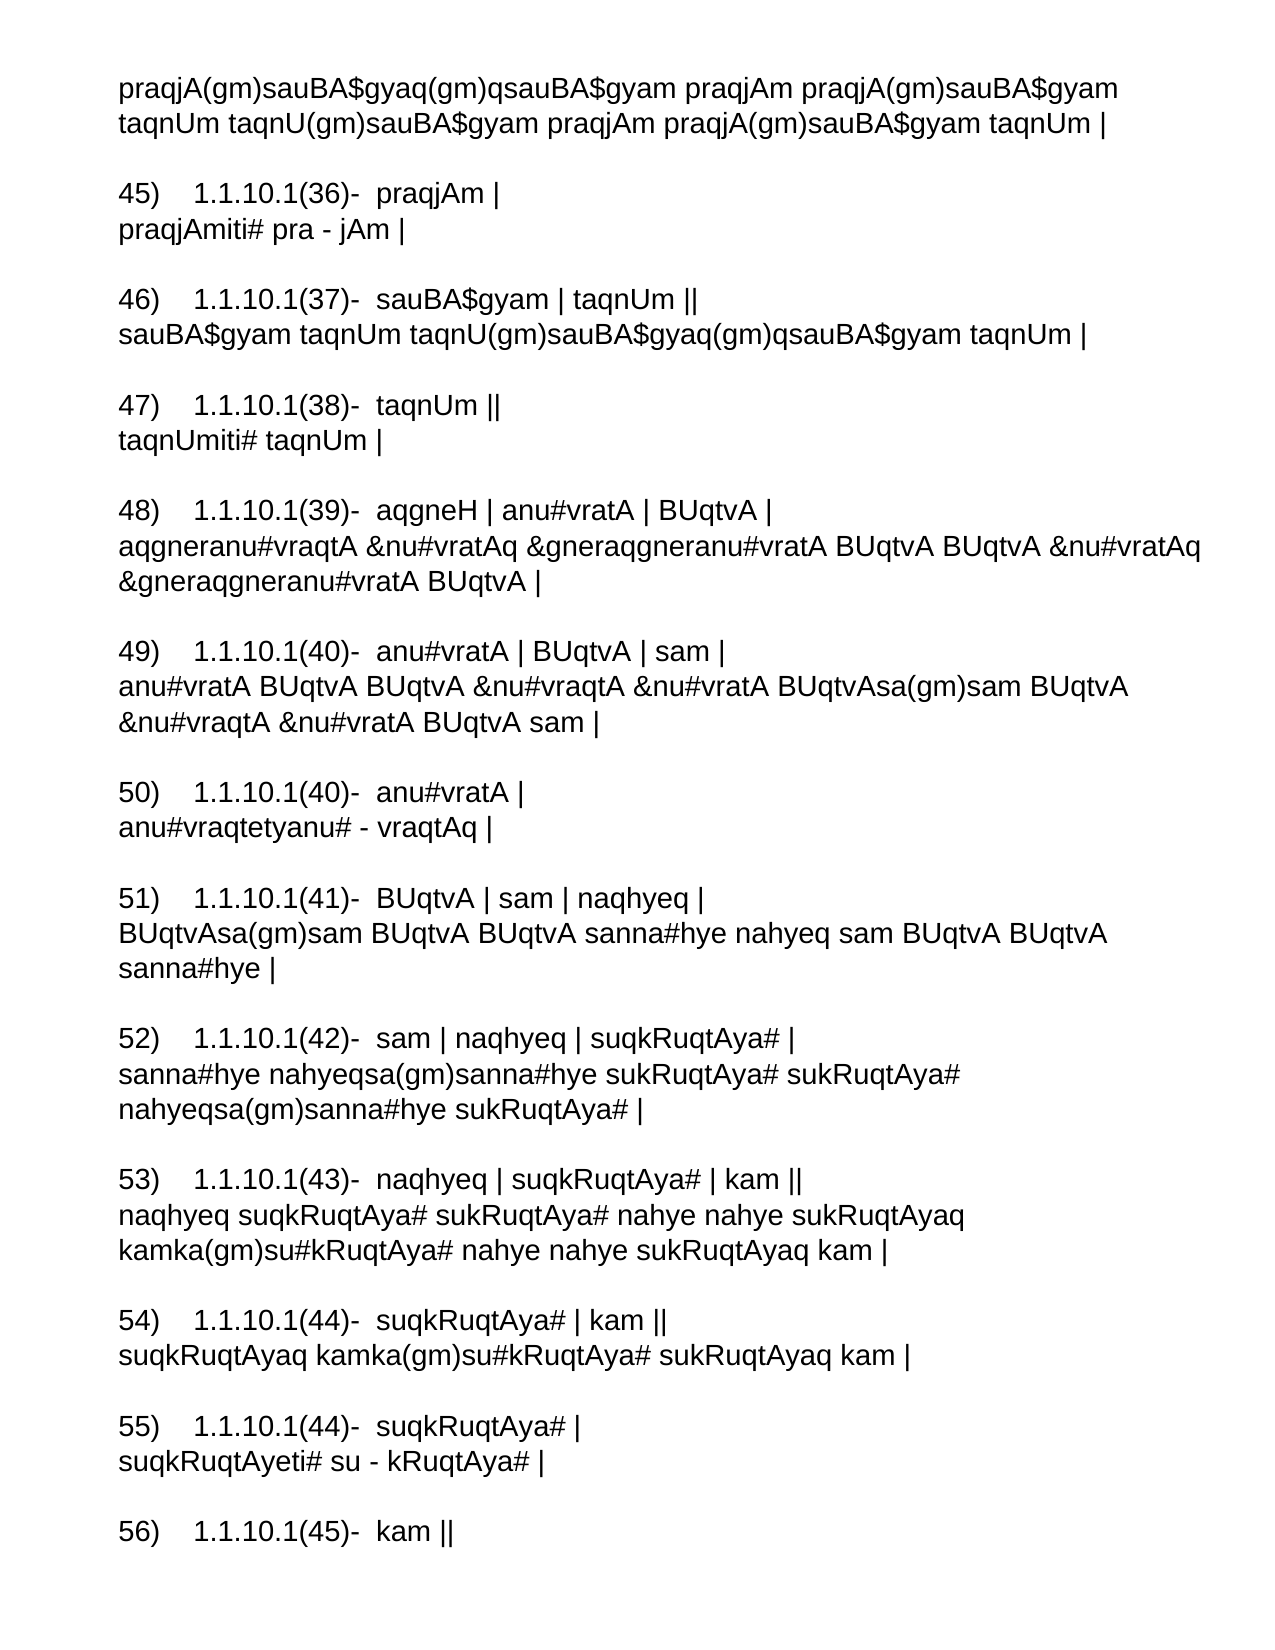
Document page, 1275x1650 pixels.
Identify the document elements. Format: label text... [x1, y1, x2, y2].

text aqgneranu#vraqtA &nu#vratAq &gneraqgneranu#vratA BUqtvA BUqtvA &nu#vratAq &gneraqgneranu#vratA BUqtvA | [118, 528, 1204, 597]
text 48) 1.1.10.1(39)- aqgneH | anu#vratA | BUqtvA | [118, 493, 1204, 527]
text 49) 1.1.10.1(40)- anu#vratA | BUqtvA | sam | [118, 634, 1204, 668]
text 52) 1.1.10.1(42)- sam | naqhyeq | suqkRuqtAya# | [118, 1021, 1204, 1055]
text anu#vratA BUqtvA BUqtvA &nu#vraqtA &nu#vratA BUqtvAsa(gm)sam BUqtvA &nu#vraqtA &nu#vratA BUqtvA sam | [118, 669, 1204, 738]
text 50) 1.1.10.1(40)- anu#vratA | [118, 775, 1204, 808]
text suqkRuqtAyaq kamka(gm)su#kRuqtAya# sukRuqtAyaq kam | [118, 1338, 1204, 1372]
text 47) 1.1.10.1(38)- taqnUm || [118, 388, 1204, 421]
text 51) 1.1.10.1(41)- BUqtvA | sam | naqhyeq | [118, 881, 1204, 914]
text BUqtvAsa(gm)sam BUqtvA BUqtvA sanna#hye nahyeq sam BUqtvA BUqtvA sanna#hye | [118, 916, 1204, 984]
text anu#vraqtetyanu# - vraqtAq | [118, 810, 1204, 844]
text praqjA(gm)sauBA$gyaq(gm)qsauBA$gyam praqjAm praqjA(gm)sauBA$gyam taqnUm taqnU(gm)sauBA$gyam praqjAm praqjA(gm)sauBA$gyam taqnUm | [118, 71, 1204, 139]
text naqhyeq suqkRuqtAya# sukRuqtAya# nahye nahye sukRuqtAyaq kamka(gm)su#kRuqtAya# nahye nahye sukRuqtAyaq kam | [118, 1197, 1204, 1266]
text 46) 1.1.10.1(37)- sauBA$gyam | taqnUm || [118, 282, 1204, 316]
text taqnUmiti# taqnUm | [118, 423, 1204, 456]
text suqkRuqtAyeti# su - kRuqtAya# | [118, 1444, 1204, 1477]
text 54) 1.1.10.1(44)- suqkRuqtAya# | kam || [118, 1303, 1204, 1337]
text 53) 1.1.10.1(43)- naqhyeq | suqkRuqtAya# | kam || [118, 1162, 1204, 1196]
text 55) 1.1.10.1(44)- suqkRuqtAya# | [118, 1409, 1204, 1442]
text 56) 1.1.10.1(45)- kam || [118, 1514, 1204, 1548]
text 45) 1.1.10.1(36)- praqjAm | [118, 176, 1204, 210]
text praqjAmiti# pra - jAm | [118, 212, 1204, 245]
text sauBA$gyam taqnUm taqnU(gm)sauBA$gyaq(gm)qsauBA$gyam taqnUm | [118, 317, 1204, 351]
text sanna#hye nahyeqsa(gm)sanna#hye sukRuqtAya# sukRuqtAya# nahyeqsa(gm)sanna#hye sukRuqtAya# | [118, 1057, 1204, 1125]
